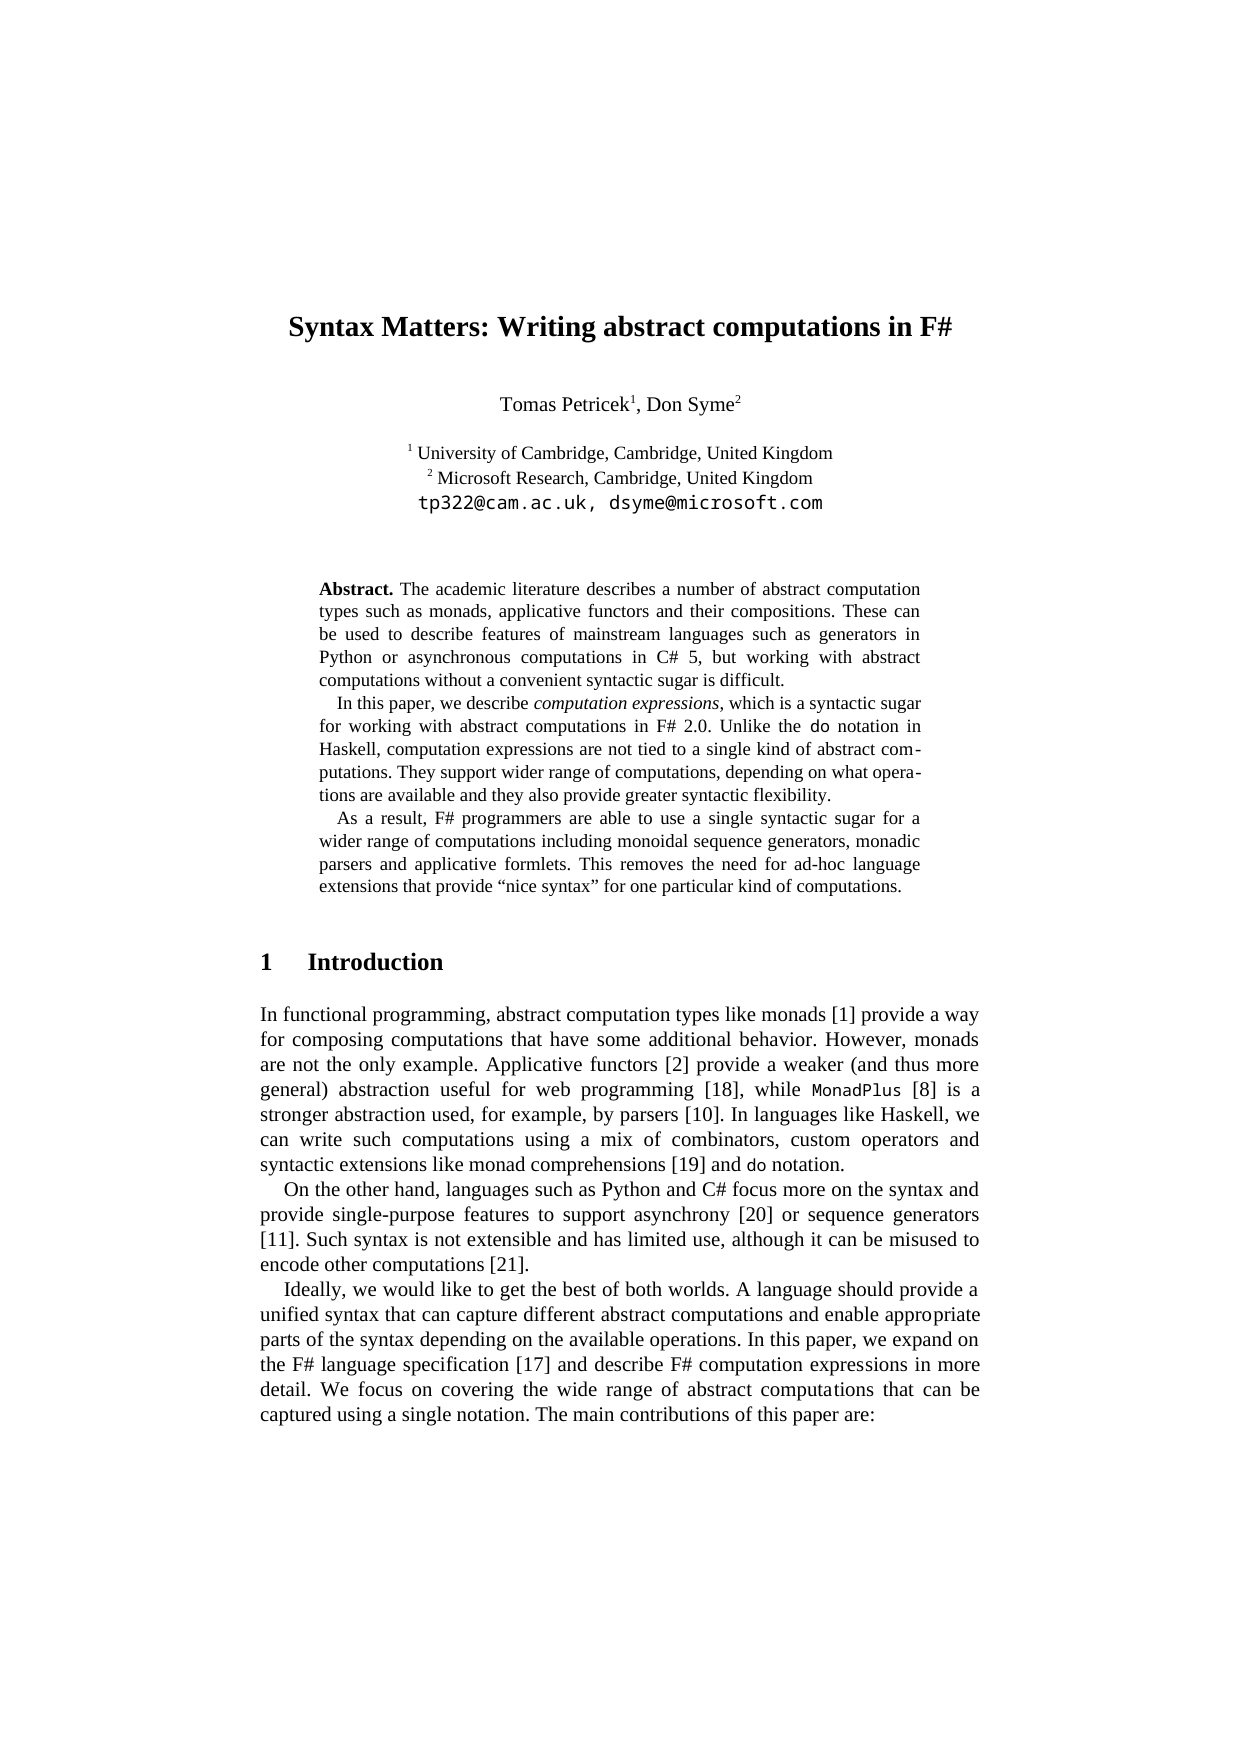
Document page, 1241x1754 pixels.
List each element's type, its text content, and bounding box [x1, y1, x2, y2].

subtitle Introduction [260, 947, 980, 977]
text 2 Microsoft Research, Cambridge, United Kingdom [260, 464, 980, 489]
text Abstract. The academic literature describes a number of abstract computation types such as monads, applicative functors and their compositions. These can be used to describe features of mainstream languages such as generators in Python or asynchronous computations in C# 5, but working with abstract computations without a convenient syntactic sugar is difficult. [319, 577, 921, 691]
text Ideally, we would like to get the best of both worlds. A language should provide a unified syntax that can capture different abstract computations and enable appropriate parts of the syntax depending on the available operations. In this paper, we expand on the F# language specification [17] and describe F# computation expressions in more detail. We focus on covering the wide range of abstract computations that can be captured using a single notation. The main contributions of this paper are: [260, 1277, 980, 1427]
text In this paper, we describe computation expressions, which is a syntactic sugar for working with abstract computations in F# 2.0. Unlike the do notation in Haskell, computation expressions are not tied to a single kind of abstract computations. They support wider range of computations, depending on what operations are available and they also provide greater syntactic flexibility. [319, 691, 921, 806]
text 1 University of Cambridge, Cambridge, United Kingdom [260, 439, 980, 464]
text On the other hand, languages such as Python and C# focus more on the syntax and provide single-purpose features to support asynchrony [20] or sequence generators [11]. Such syntax is not extensible and has limited use, although it can be misused to encode other computations [21]. [260, 1177, 980, 1277]
text tp322@cam.ac.uk, dsyme@microsoft.com [260, 489, 980, 514]
title Syntax Matters: Writing abstract computations in F# [260, 307, 980, 343]
text In functional programming, abstract computation types like monads [1] provide a way for composing computations that have some additional behavior. However, monads are not the only example. Applicative functors [2] provide a weaker (and thus more general) abstraction useful for web programming [18], while MonadPlus [8] is a stronger abstraction used, for example, by parsers [10]. In languages like Haskell, we can write such computations using a mix of combinators, custom operators and syntactic extensions like monad comprehensions [19] and do notation. [260, 1002, 980, 1177]
text Tomas Petricek1, Don Syme2 [260, 391, 980, 416]
text As a result, F# programmers are able to use a single syntactic sugar for a wider range of computations including monoidal sequence generators, monadic parsers and applicative formlets. This removes the need for ad-hoc language extensions that provide “nice syntax” for one particular kind of computations. [319, 806, 921, 897]
